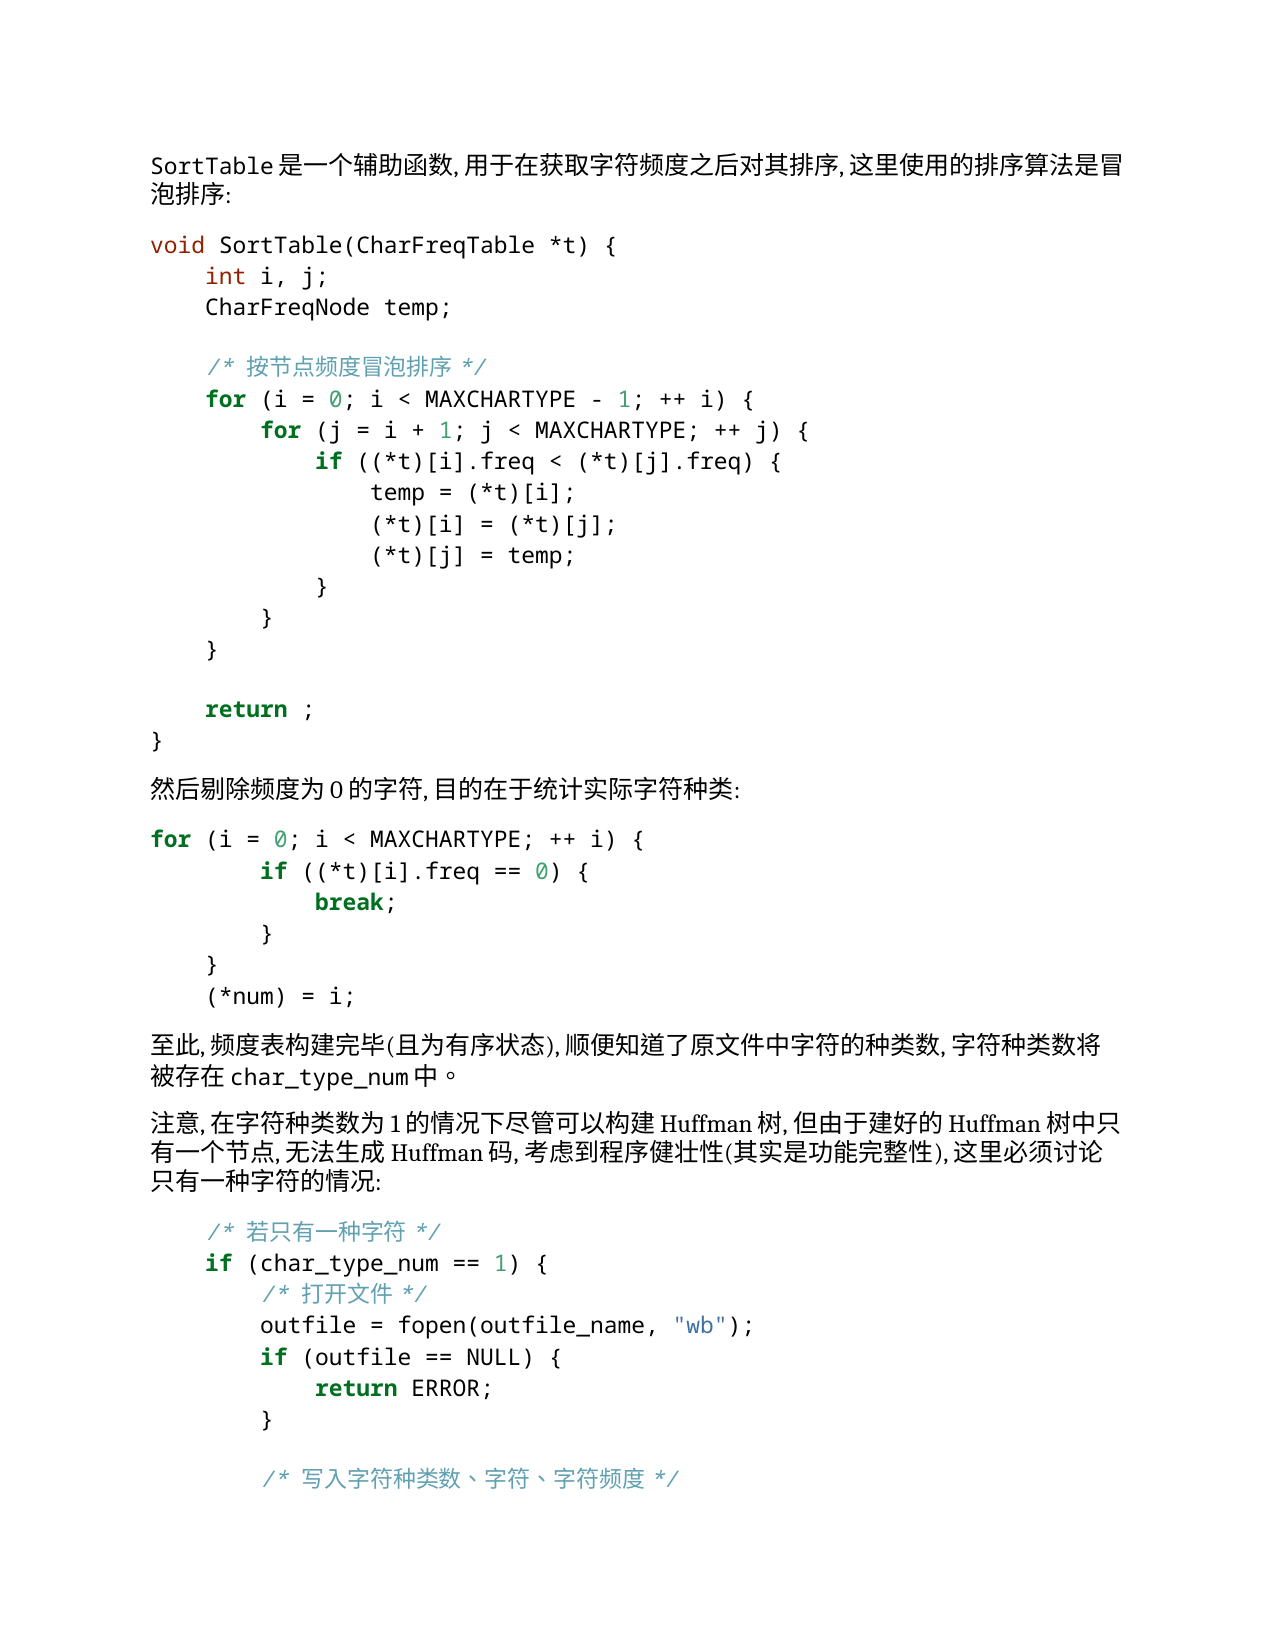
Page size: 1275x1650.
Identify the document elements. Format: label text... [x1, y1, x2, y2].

text for (i = 0; i < MAXCHARTYPE; ++ i) { if ((*t)[i].freq == 0) { break; } } (*num) = i; [150, 823, 1125, 1011]
text 注意, 在字符种类数为1的情况下尽管可以构建Huffman树, 但由于建好的Huffman树中只有一个节点, 无法生成Huffman码, 考虑到程序健壮性(其实是功能完整性), 这里必须讨论只有一种字符的情况: [150, 1110, 1125, 1197]
text 至此, 频度表构建完毕(且为有序状态), 顺便知道了原文件中字符的种类数, 字符种类数将被存在char_type_num中。 [150, 1032, 1125, 1092]
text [150, 1215, 1125, 1494]
text SortTable是一个辅助函数, 用于在获取字符频度之后对其排序, 这里使用的排序算法是冒泡排序: [150, 150, 1125, 210]
text void SortTable(CharFreqTable *t) { int i, j; CharFreqNode temp; /* 按节点频度冒泡排序 */ for (i = 0; i < MAXCHARTYPE - 1; ++ i) { for (j = i + 1; j < MAXCHARTYPE; ++ j) { if ((*t)[i].freq < (*t)[j].freq) { temp = (*t)[i]; (*t)[i] = (*t)[j]; (*t)[j] = temp; } } } return ; } [150, 229, 1125, 755]
text 然后剔除频度为0的字符, 目的在于统计实际字符种类: [150, 776, 1125, 804]
